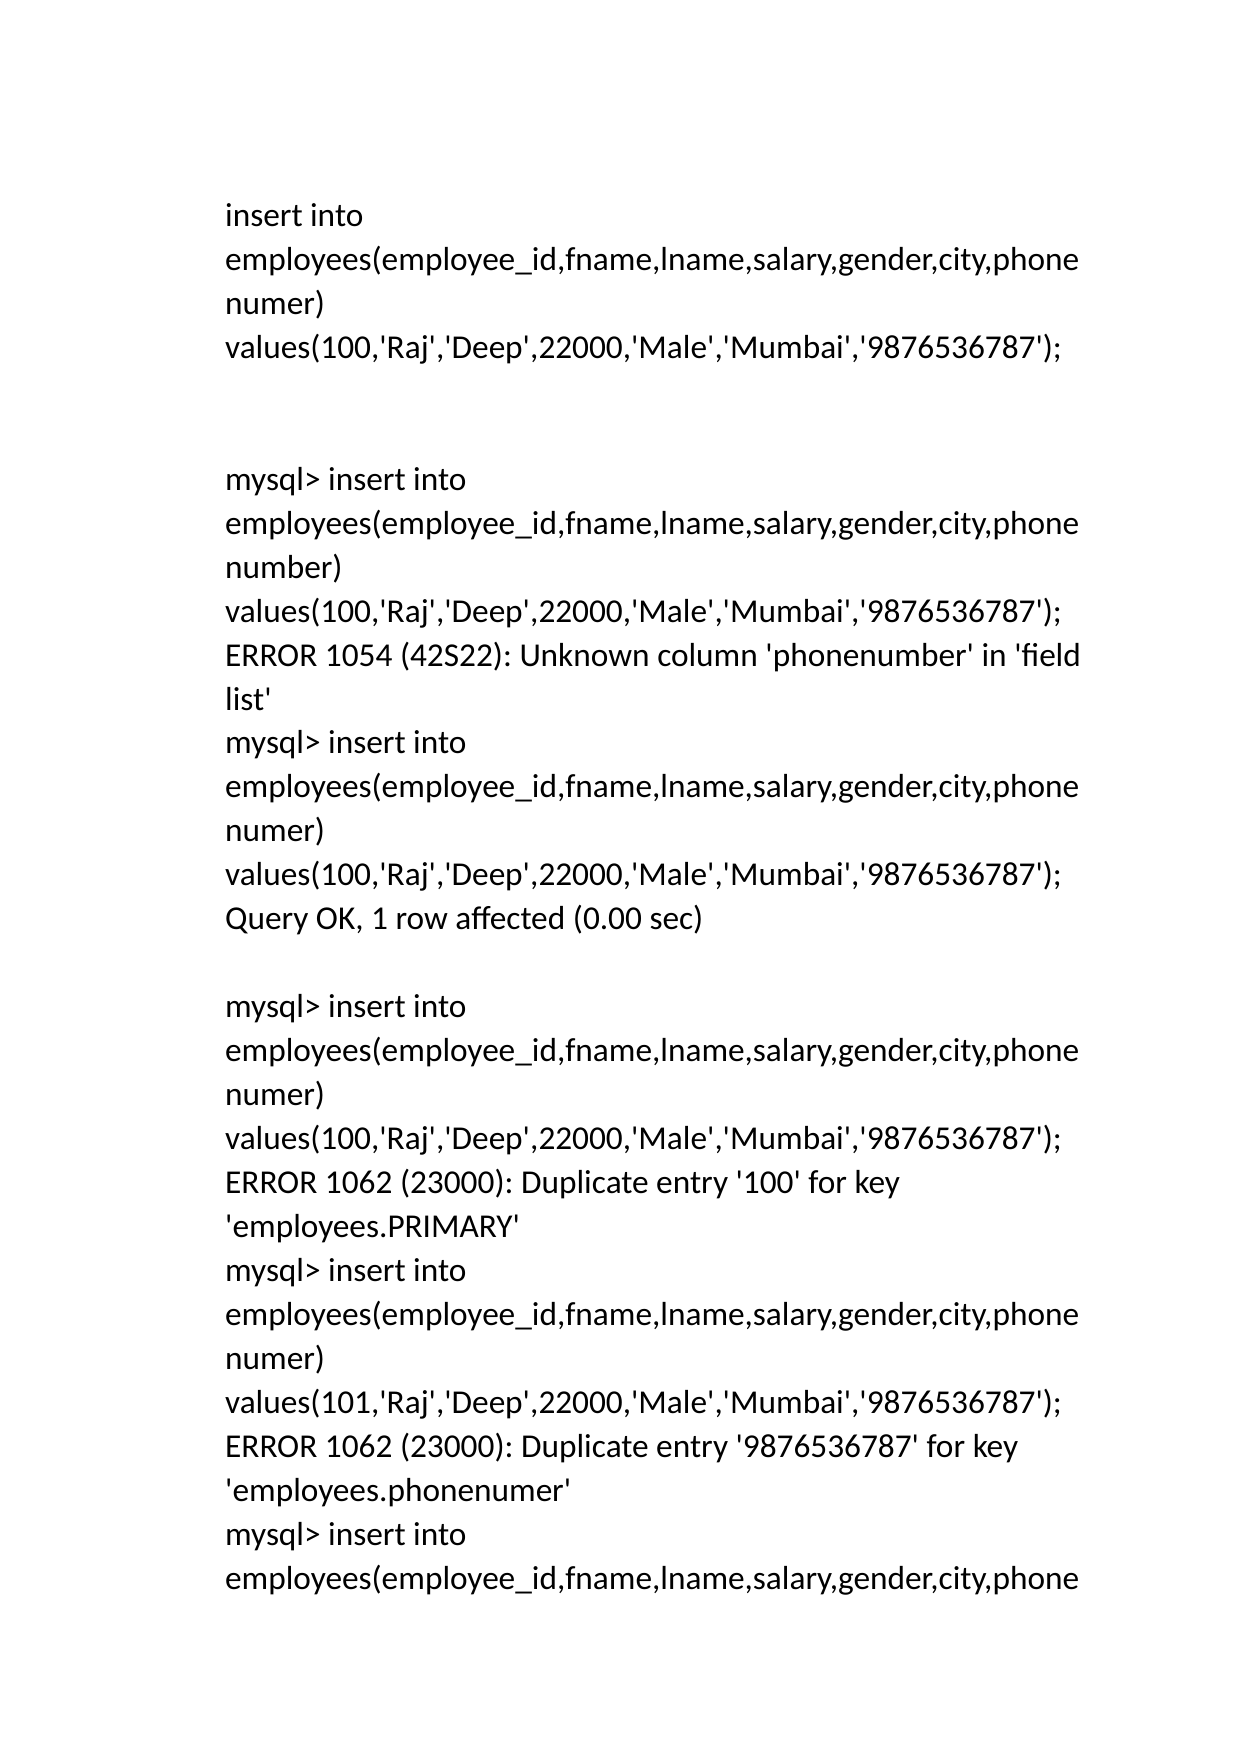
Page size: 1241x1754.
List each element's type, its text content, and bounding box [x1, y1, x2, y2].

list mysql> insert into employees(employee_id,fname,lname,salary,gender,city,phonenumer) values(100,'Raj','Deep',22000,'Male','Mumbai','9876536787'); [225, 985, 1090, 1158]
list Query OK, 1 row affected (0.00 sec) [225, 897, 1090, 938]
list ERROR 1054 (42S22): Unknown column 'phonenumber' in 'field list' [225, 633, 1090, 718]
list mysql> insert into employees(employee_id,fname,lname,salary,gender,city,phonenumer) values(101,'Raj','Deep',22000,'Male','Mumbai','9876536785'); [225, 1513, 1090, 1597]
list ERROR 1062 (23000): Duplicate entry '9876536787' for key 'employees.phonenumer' [225, 1425, 1090, 1509]
list insert into employees(employee_id,fname,lname,salary,gender,city,phonenumer) values(100,'Raj','Deep',22000,'Male','Mumbai','9876536787'); [225, 194, 1090, 367]
list mysql> insert into employees(employee_id,fname,lname,salary,gender,city,phonenumer) values(101,'Raj','Deep',22000,'Male','Mumbai','9876536787'); [225, 1249, 1090, 1422]
list mysql> insert into employees(employee_id,fname,lname,salary,gender,city,phonenumber) values(100,'Raj','Deep',22000,'Male','Mumbai','9876536787'); [225, 458, 1090, 630]
list ERROR 1062 (23000): Duplicate entry '100' for key 'employees.PRIMARY' [225, 1161, 1090, 1246]
list mysql> insert into employees(employee_id,fname,lname,salary,gender,city,phonenumer) values(100,'Raj','Deep',22000,'Male','Mumbai','9876536787'); [225, 721, 1090, 894]
